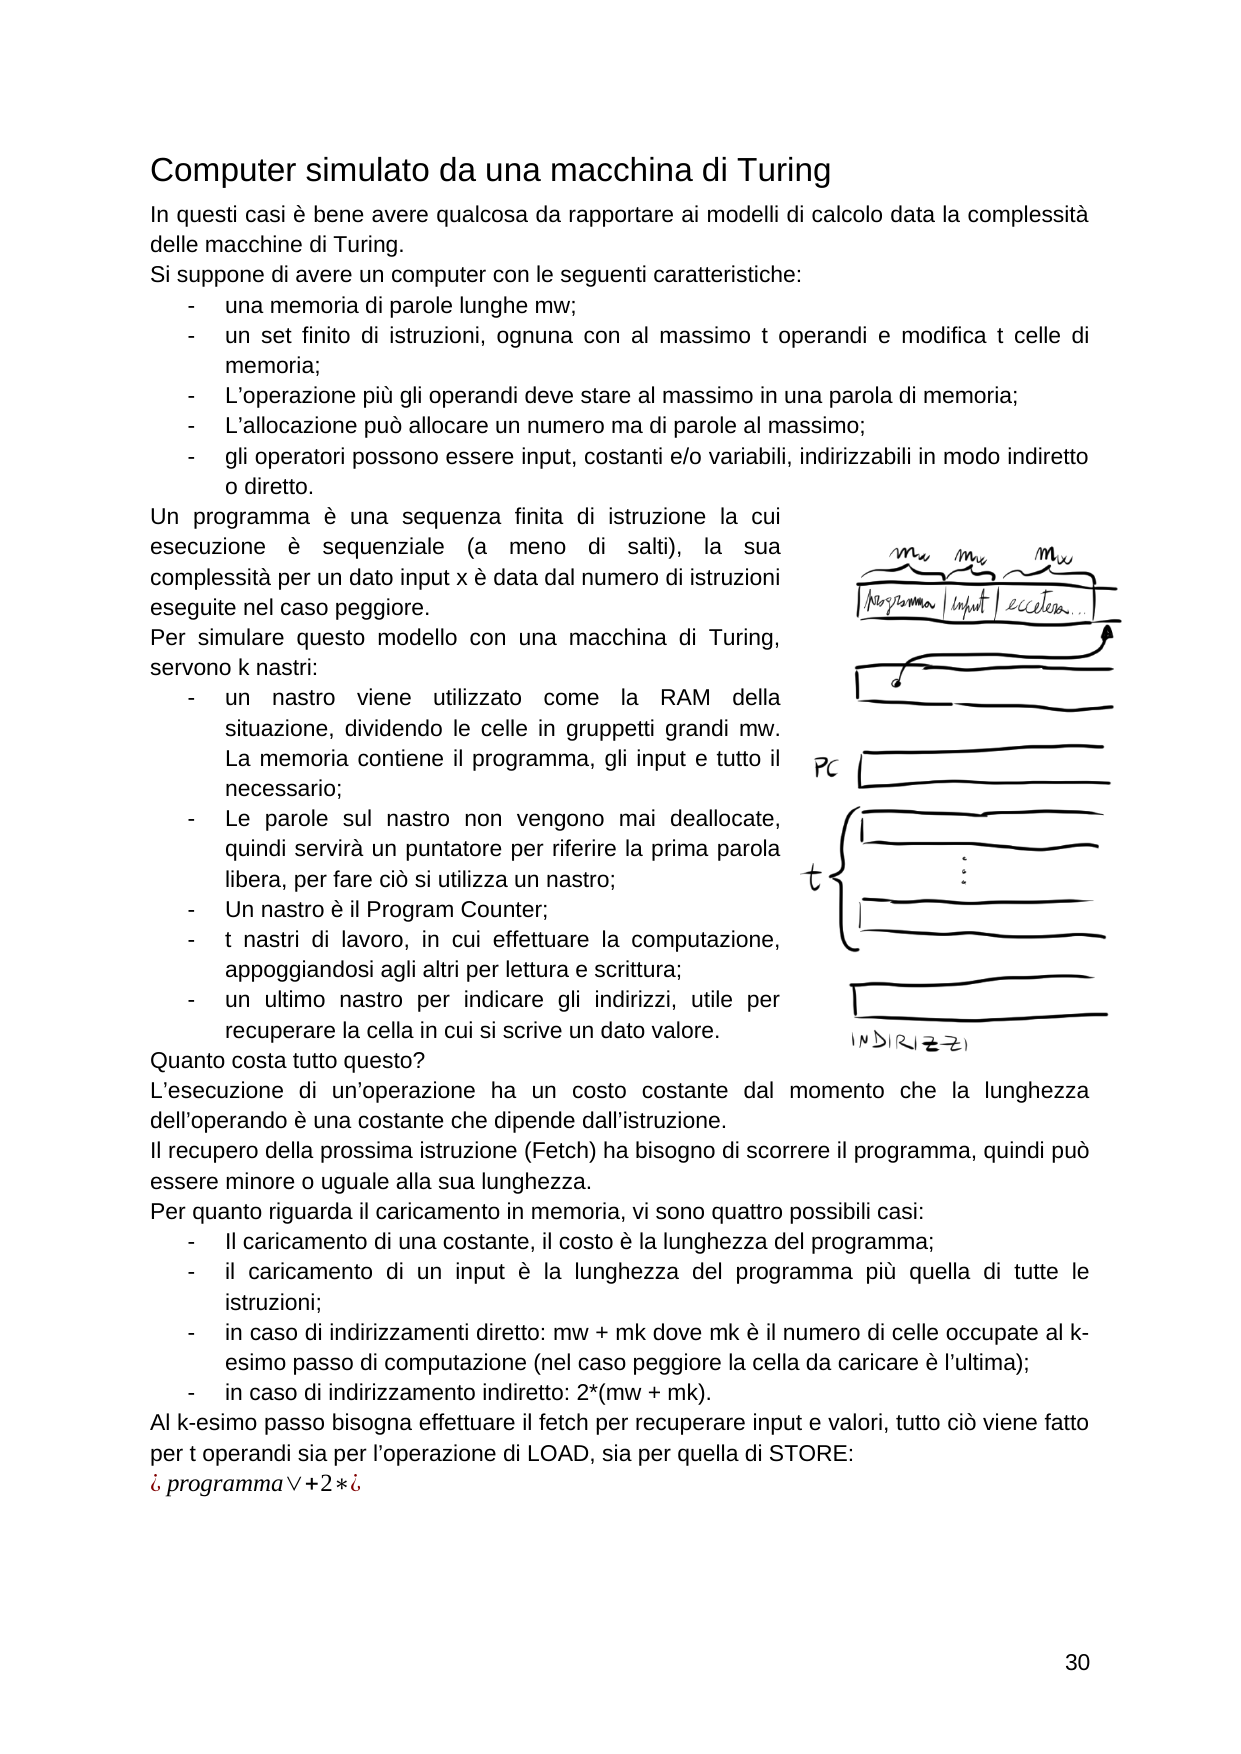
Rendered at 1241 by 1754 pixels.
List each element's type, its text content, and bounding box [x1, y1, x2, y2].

list un set finito di istruzioni, ognuna con al massimo t operandi e modifica t celle di memoria; [187, 322, 1090, 378]
list Le parole sul nastro non vengono mai deallocate, quindi servirà un puntatore per riferire la prima parola libera, per fare ciò si utilizza un nastro; [187, 805, 800, 892]
text Un programma è una sequenza finita di istruzione la cui esecuzione è sequenziale (a meno di salti), la sua complessità per un dato input x è data dal numero di istruzioni eseguite nel caso peggiore. [150, 503, 1090, 620]
list in caso di indirizzamento indiretto: 2*(mw + mk). [187, 1379, 1090, 1405]
list una memoria di parole lunghe mw; [187, 292, 1090, 318]
list Il caricamento di una costante, il costo è la lunghezza del programma; [187, 1228, 1090, 1254]
text Per simulare questo modello con una macchina di Turing, servono k nastri: [150, 624, 800, 680]
picture [800, 534, 1133, 1057]
list un ultimo nastro per indicare gli indirizzi, utile per recuperare la cella in cui si scrive un dato valore. [187, 986, 800, 1043]
list gli operatori possono essere input, costanti e/o variabili, indirizzabili in modo indiretto o diretto. [187, 443, 1090, 499]
subtitle Computer simulato da una macchina di Turing [150, 150, 1090, 188]
text Per quanto riguarda il caricamento in memoria, vi sono quattro possibili casi: [150, 1198, 1090, 1224]
list Un nastro è il Program Counter; [187, 896, 800, 922]
list un nastro viene utilizzato come la RAM della situazione, dividendo le celle in gruppetti grandi mw. La memoria contiene il programma, gli input e tutto il necessario; [187, 684, 800, 801]
text Quanto costa tutto questo? [150, 1047, 1090, 1073]
list il caricamento di un input è la lunghezza del programma più quella di tutte le istruzioni; [187, 1258, 1090, 1315]
text L’esecuzione di un’operazione ha un costo costante dal momento che la lunghezza dell’operando è una costante che dipende dall’istruzione. [150, 1077, 1090, 1133]
list t nastri di lavoro, in cui effettuare la computazione, appoggiandosi agli altri per lettura e scrittura; [187, 926, 800, 982]
text Al k-esimo passo bisogna effettuare il fetch per recuperare input e valori, tutto ciò viene fatto per t operandi sia per l’operazione di LOAD, sia per quella di STORE: [150, 1409, 1090, 1466]
list L’allocazione può allocare un numero ma di parole al massimo; [187, 412, 1090, 439]
text In questi casi è bene avere qualcosa da rapportare ai modelli di calcolo data la complessità delle macchine di Turing. [150, 201, 1090, 257]
text Il recupero della prossima istruzione (Fetch) ha bisogno di scorrere il programma, quindi può essere minore o uguale alla sua lunghezza. [150, 1137, 1090, 1194]
list in caso di indirizzamenti diretto: mw + mk dove mk è il numero di celle occupate al k-esimo passo di computazione (nel caso peggiore la cella da caricare è l’ultima); [187, 1319, 1090, 1375]
text Si suppone di avere un computer con le seguenti caratteristiche: [150, 261, 1090, 288]
list L’operazione più gli operandi deve stare al massimo in una parola di memoria; [187, 382, 1090, 408]
